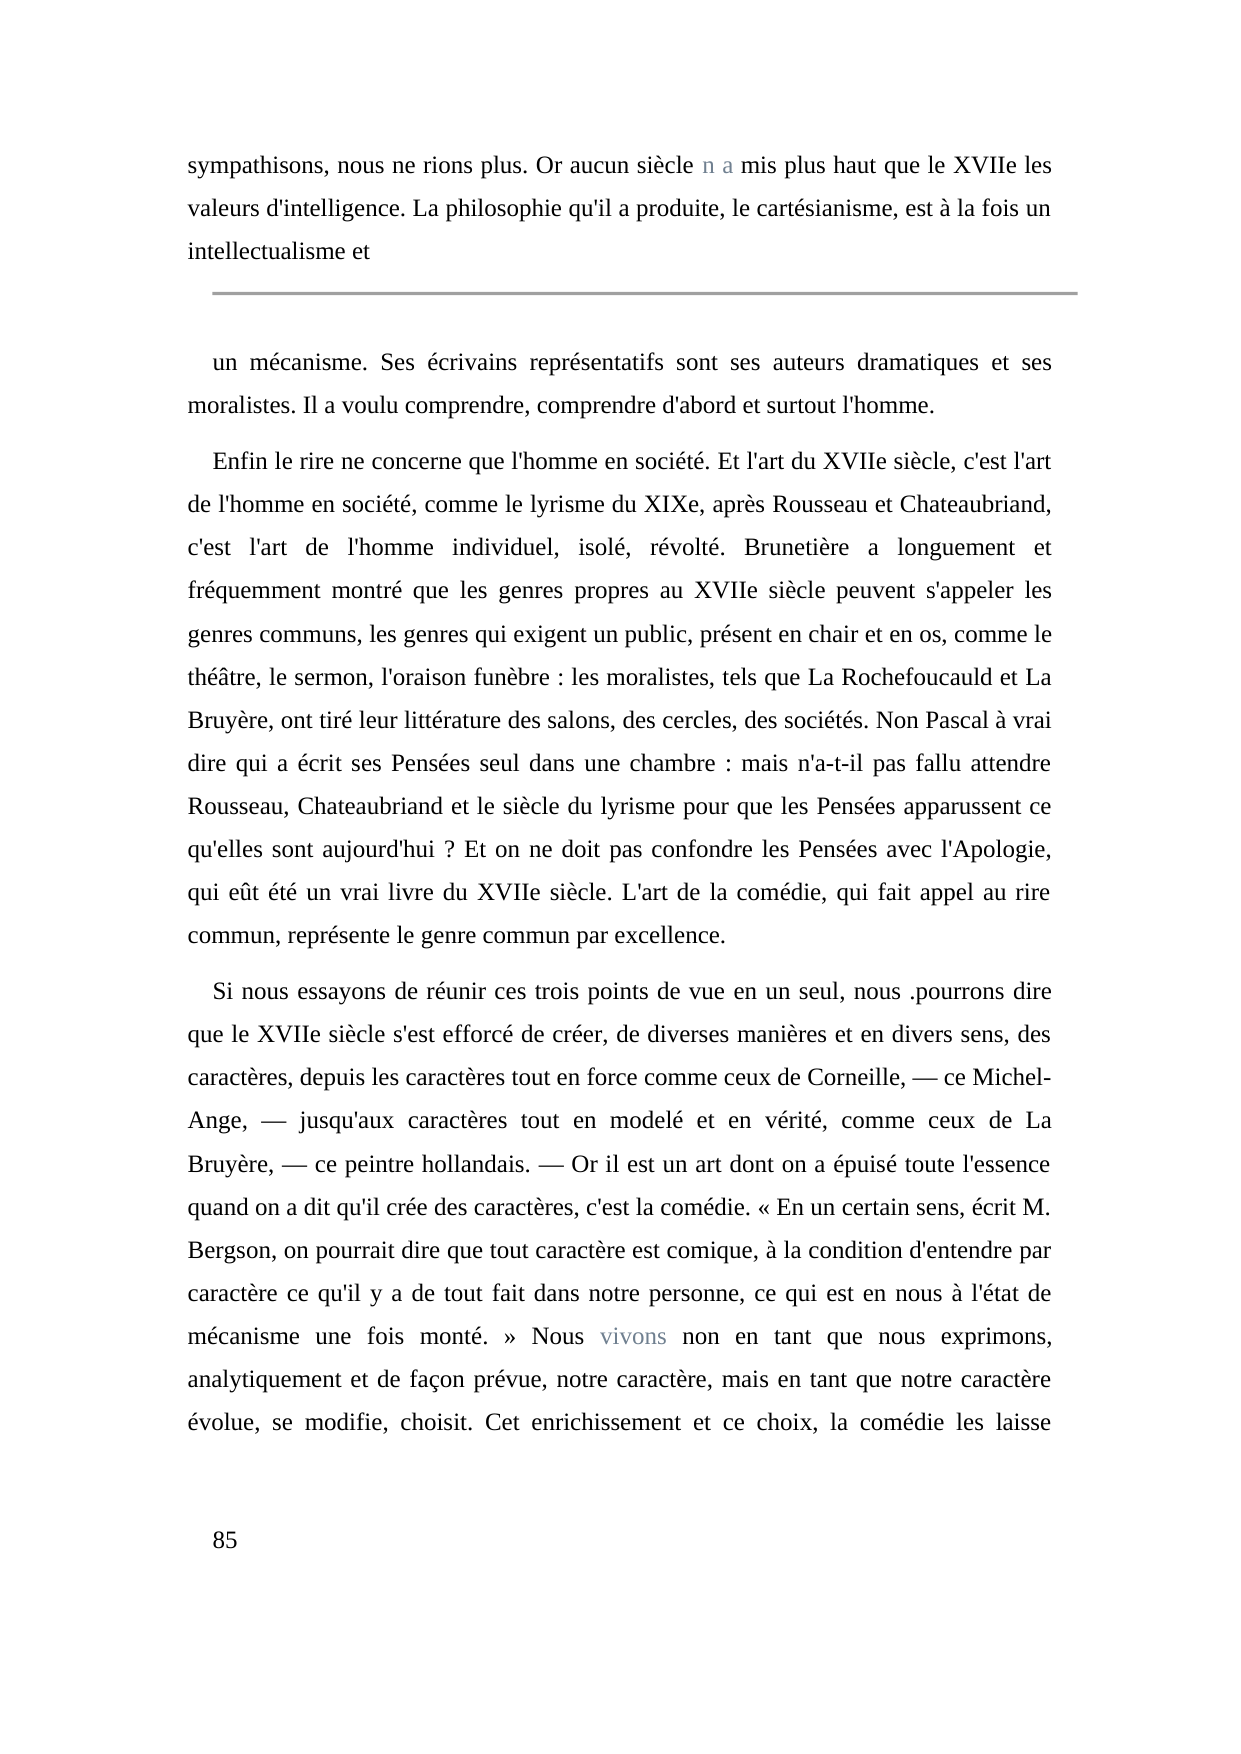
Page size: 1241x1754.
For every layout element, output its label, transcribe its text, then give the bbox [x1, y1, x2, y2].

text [187, 150, 1053, 265]
text un mécanisme. Ses écrivains représentatifs sont ses auteurs dramatiques et ses moralistes. Il a voulu comprendre, comprendre d'abord et surtout l'homme. [187, 347, 1053, 419]
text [187, 976, 1053, 1436]
text Enfin le rire ne concerne que l'homme en société. Et l'art du XVIIe siècle, c'est l'art de l'homme en société, comme le lyrisme du XIXe, après Rousseau et Chateaubriand, c'est l'art de l'homme individuel, isolé, révolté. Brunetière a longuement et fréquemment montré que les genres propres au XVIIe siècle peuvent s'appeler les genres communs, les genres qui exigent un public, présent en chair et en os, comme le théâtre, le sermon, l'oraison funèbre : les moralistes, tels que La Rochefoucauld et La Bruyère, ont tiré leur littérature des salons, des cercles, des sociétés. Non Pascal à vrai dire qui a écrit ses Pensées seul dans une chambre : mais n'a-t-il pas fallu attendre Rousseau, Chateaubriand et le siècle du lyrisme pour que les Pensées apparussent ce qu'elles sont aujourd'hui ? Et on ne doit pas confondre les Pensées avec l'Apologie, qui eût été un vrai livre du XVIIe siècle. L'art de la comédie, qui fait appel au rire commun, représente le genre commun par excellence. [187, 446, 1053, 949]
